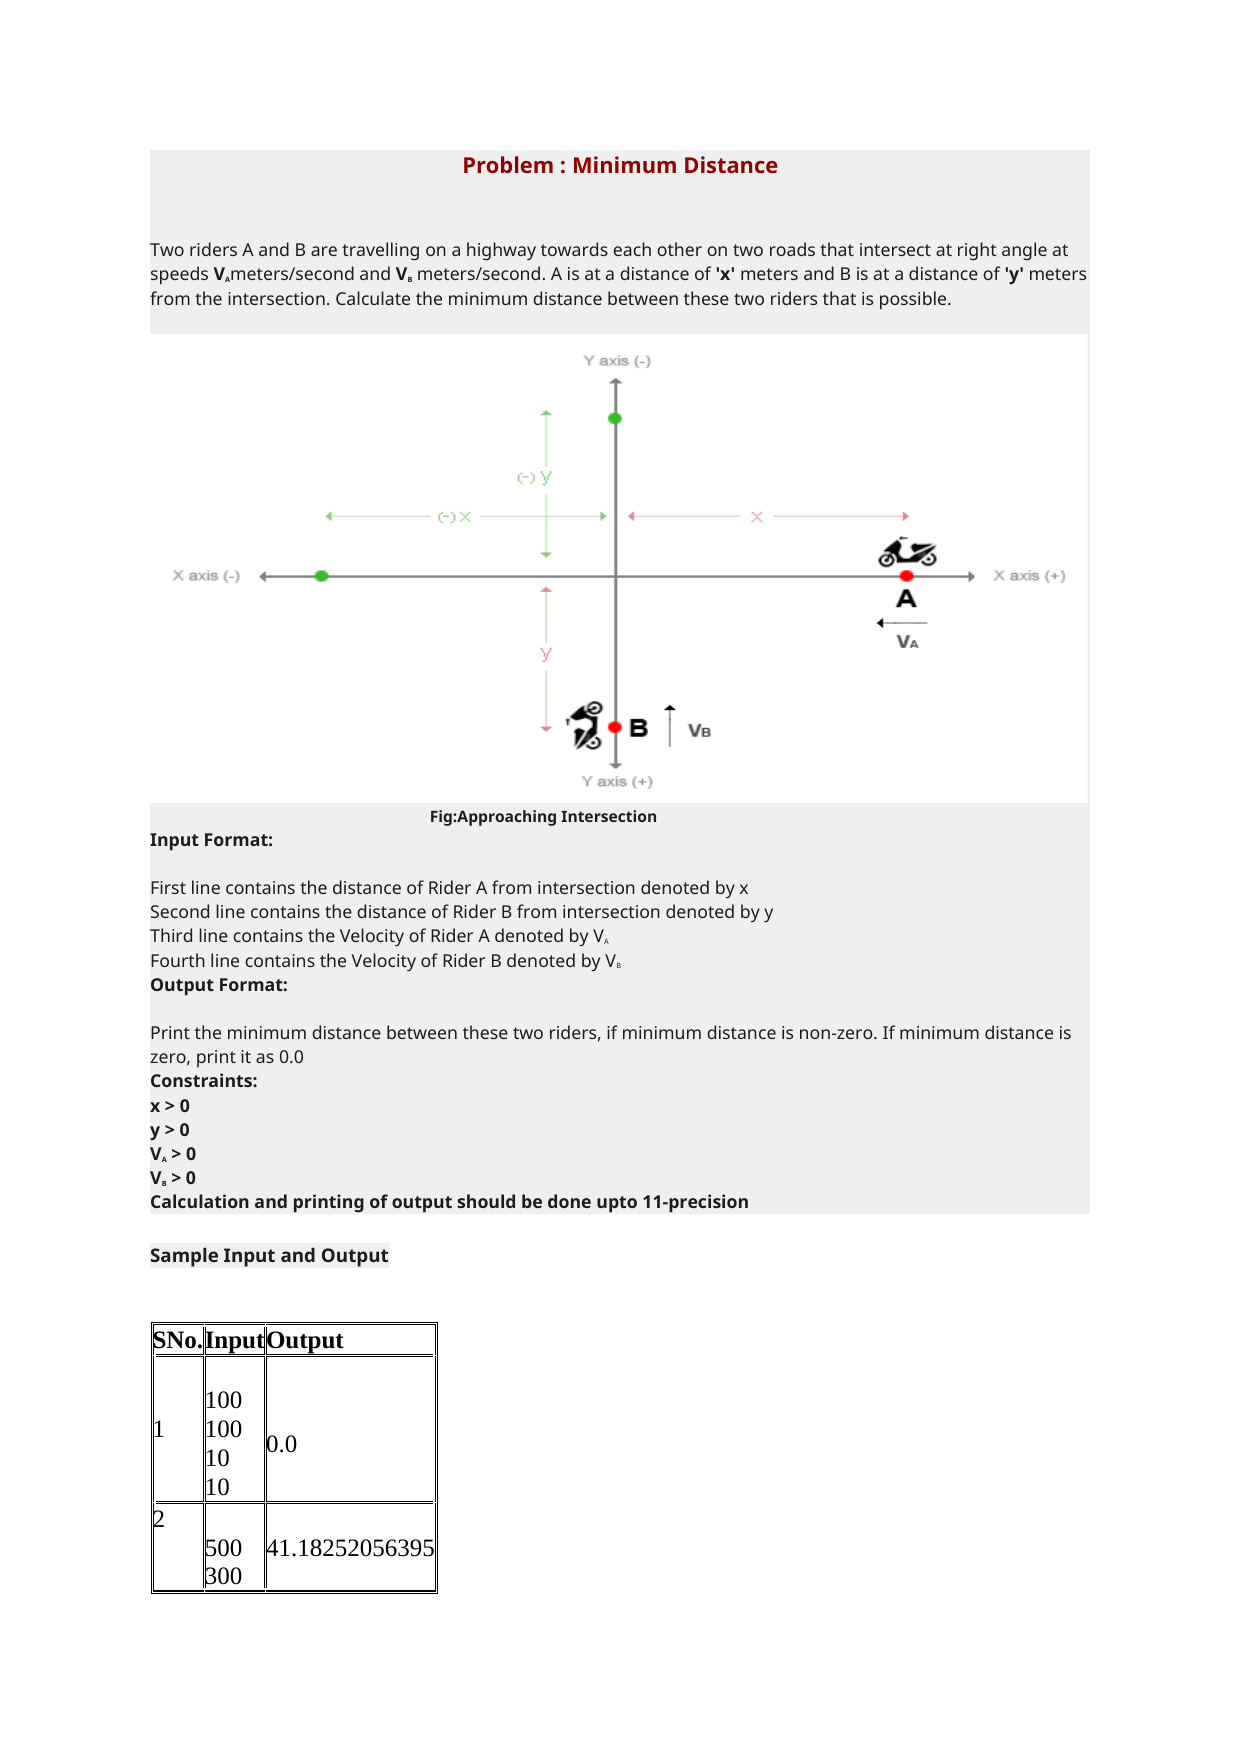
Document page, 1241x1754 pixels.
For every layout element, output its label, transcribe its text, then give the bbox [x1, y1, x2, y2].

table_cell 100 100 10 10 [206, 1357, 264, 1501]
text Sample Input and Output [150, 1243, 1090, 1322]
table_cell 500 300 20 14 [205, 1504, 266, 1590]
table_cell 2 [152, 1501, 204, 1590]
table_header SNo. [154, 1325, 204, 1354]
table_cell 1 [152, 1354, 204, 1501]
text Input Format: First line contains the distance of Rider A from intersection denoted by x Second line contains the distance of Rider B from intersection denoted by y Third line contains the Velocity of Rider A denoted by VA Fourth line contains the Velocity of Rider B denoted by VB [150, 827, 1090, 972]
text y > 0 [150, 1117, 1090, 1141]
table_header Input [205, 1325, 266, 1354]
picture [150, 334, 1088, 803]
text VA > 0 [150, 1141, 1090, 1166]
text Calculation and printing of output should be done upto 11-precision [150, 1190, 1090, 1214]
text Output Format: Print the minimum distance between these two riders, if minimum distance is non-zero. If minimum distance is zero, print it as 0.0 [150, 972, 1090, 1069]
table_header Output [266, 1325, 435, 1354]
text x > 0 [150, 1093, 1090, 1117]
text VB > 0 [150, 1166, 1090, 1190]
table_cell 0.0 [266, 1354, 436, 1501]
table_cell 41.18252056395 [266, 1501, 436, 1590]
text Problem : Minimum Distance [150, 150, 1090, 180]
text Constraints: [150, 1069, 1090, 1093]
